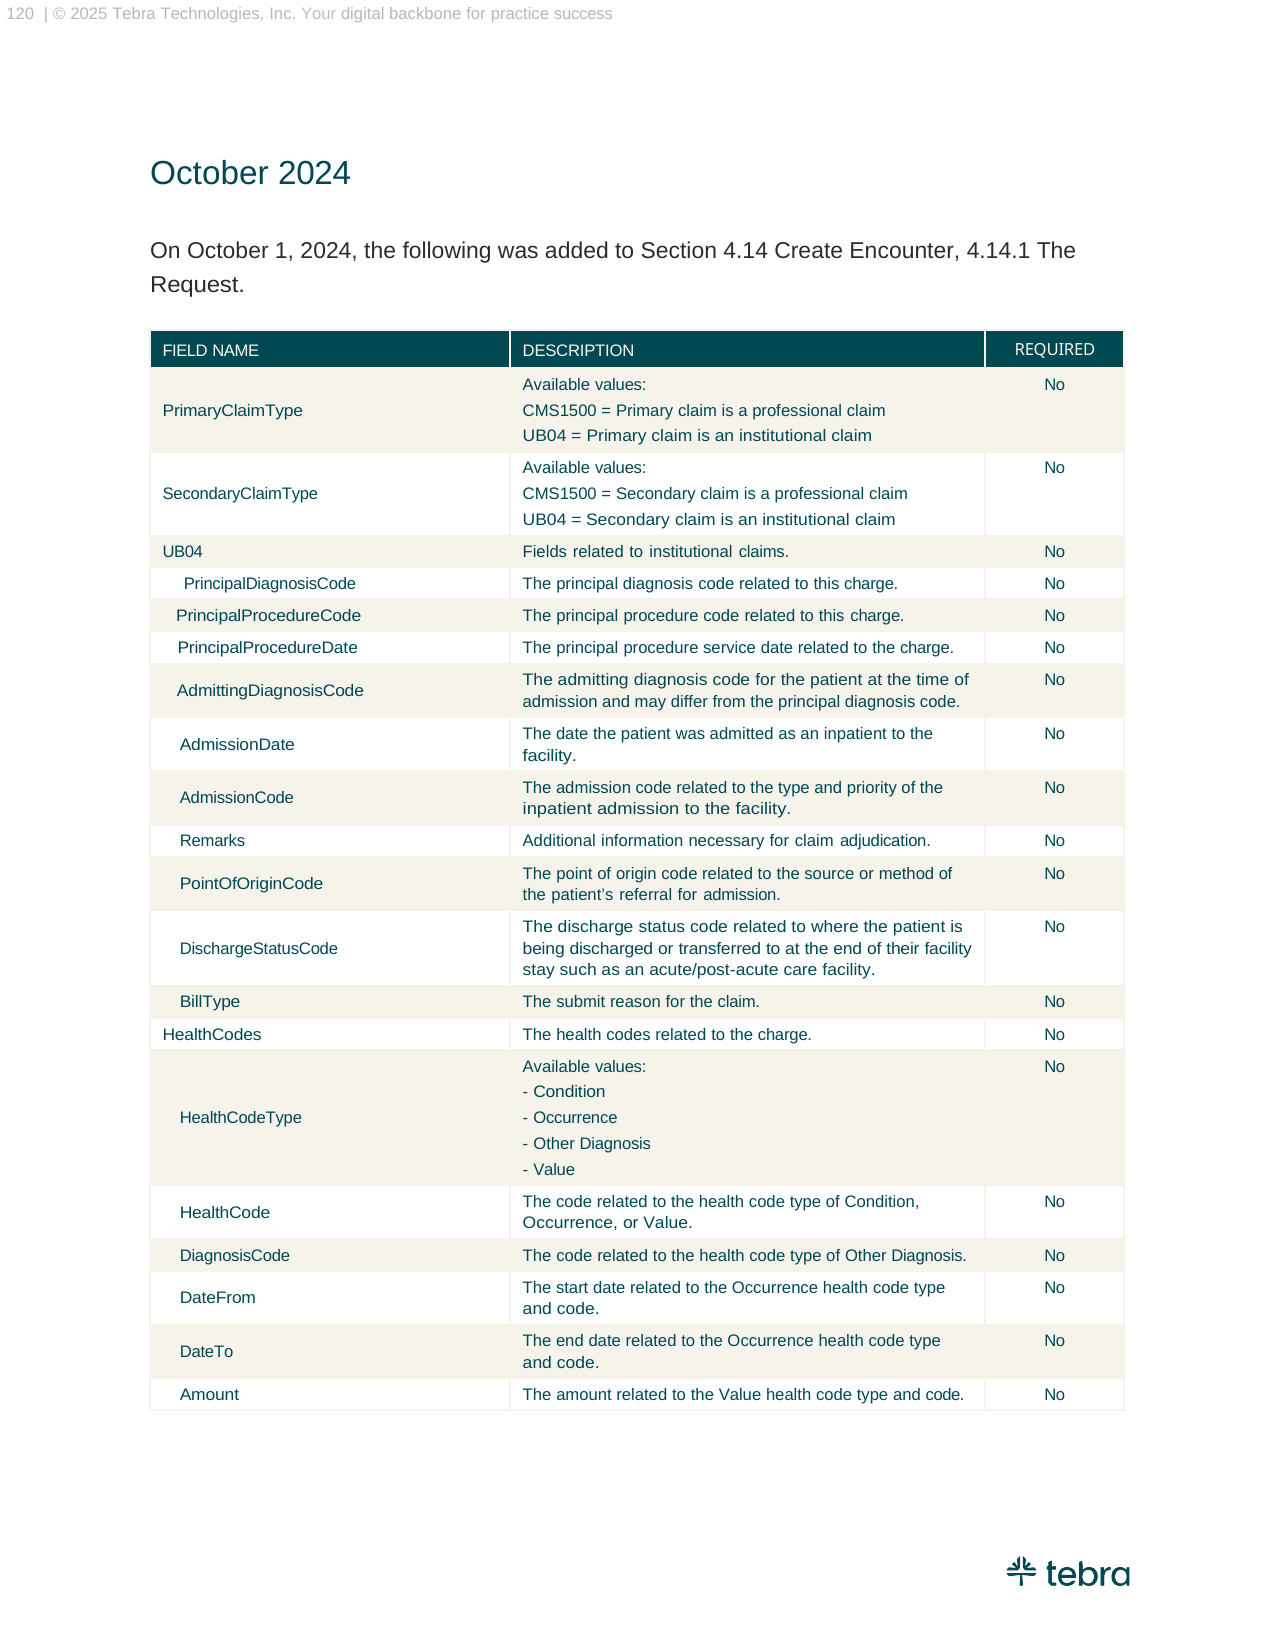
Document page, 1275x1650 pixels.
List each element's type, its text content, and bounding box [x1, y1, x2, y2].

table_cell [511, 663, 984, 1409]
subtitle October 2024 [150, 153, 1162, 191]
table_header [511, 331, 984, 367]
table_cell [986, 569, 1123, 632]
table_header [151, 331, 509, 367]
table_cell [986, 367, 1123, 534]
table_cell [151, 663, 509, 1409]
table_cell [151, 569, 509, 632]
text On October 1, 2024, the following was added to Section 4.14 Create Encounter, 4.14.1 The Request. [150, 237, 1162, 298]
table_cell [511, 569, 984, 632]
picture [1006, 1556, 1130, 1586]
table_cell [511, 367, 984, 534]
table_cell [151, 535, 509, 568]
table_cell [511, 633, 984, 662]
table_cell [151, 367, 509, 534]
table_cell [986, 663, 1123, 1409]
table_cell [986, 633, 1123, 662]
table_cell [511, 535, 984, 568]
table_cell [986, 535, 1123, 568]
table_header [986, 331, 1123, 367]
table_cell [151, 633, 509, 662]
